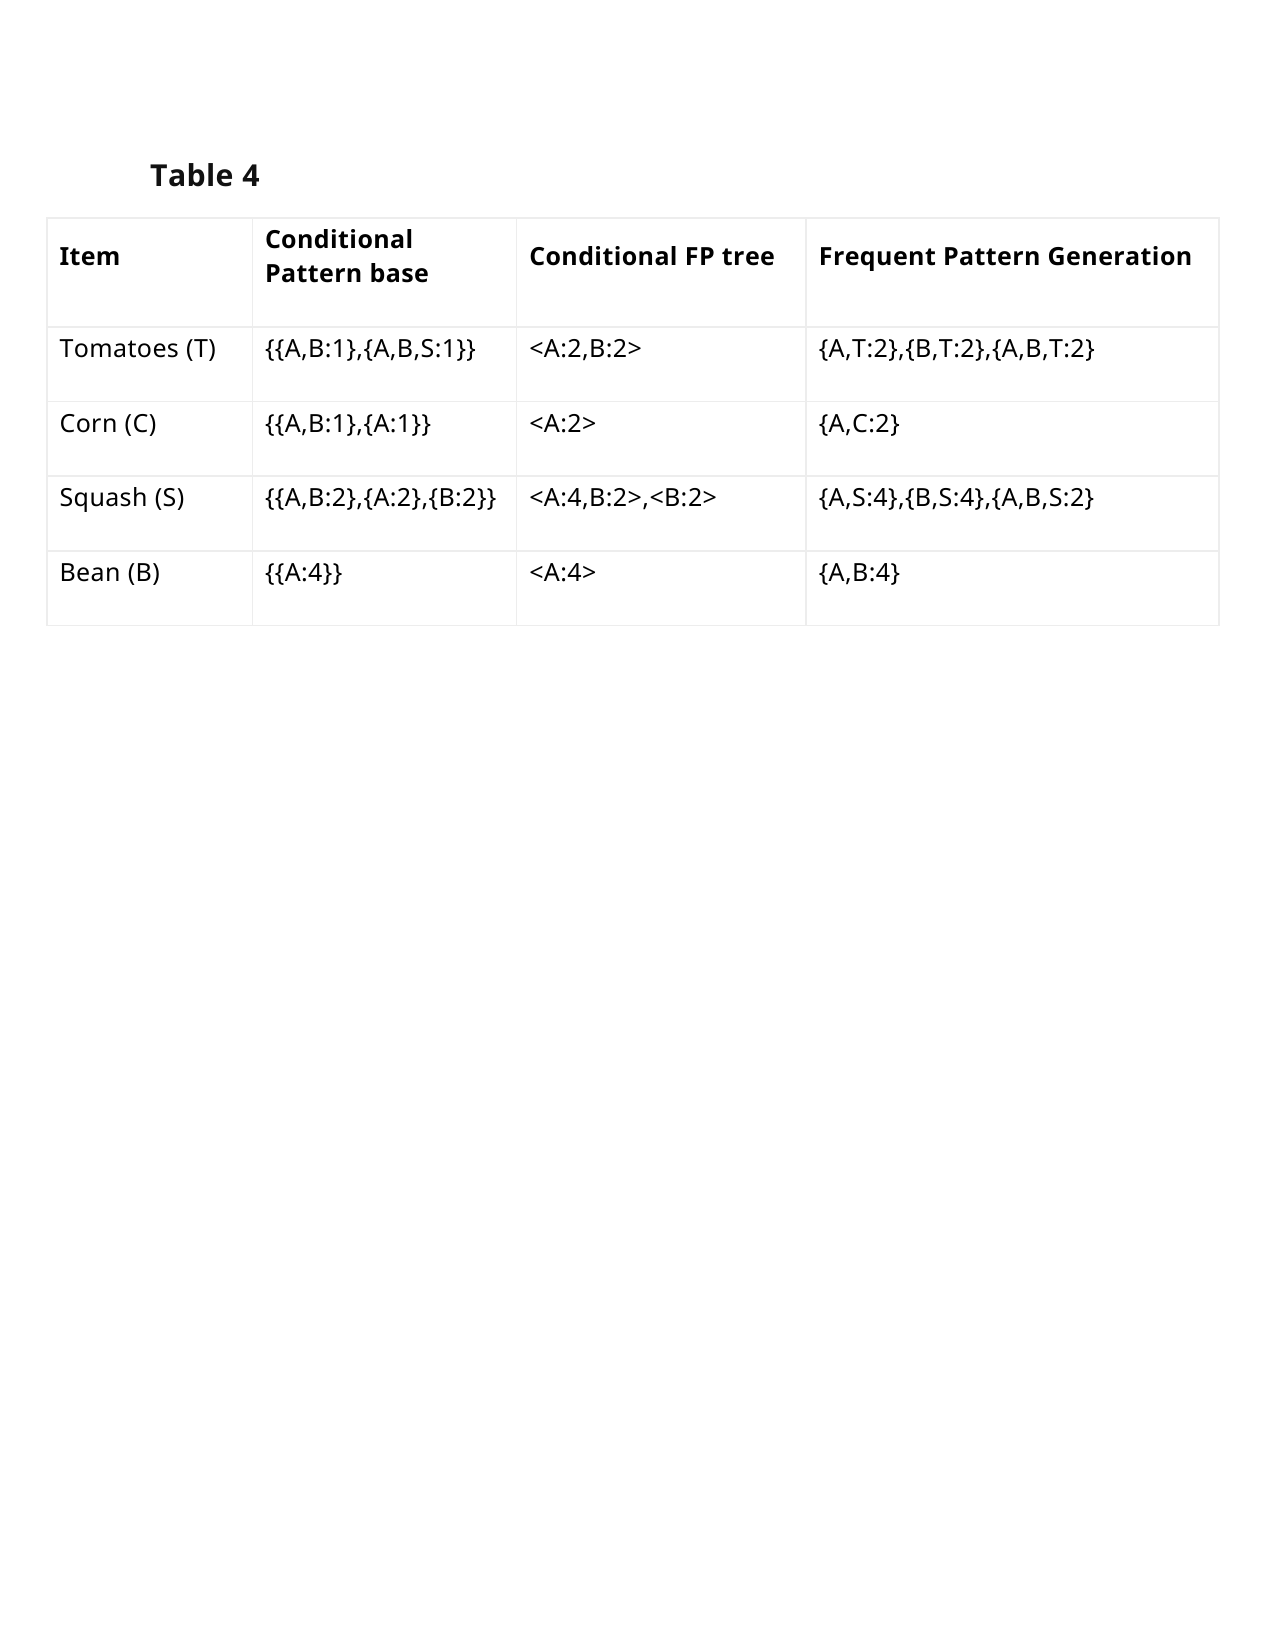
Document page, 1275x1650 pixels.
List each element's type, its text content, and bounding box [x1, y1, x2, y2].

table_cell Squash (S) [48, 477, 252, 550]
table_cell {{A,B:1},{A:1}} [253, 402, 516, 475]
table_cell <A:2> [517, 402, 805, 475]
table_cell {{A,B:2},{A:2},{B:2}} [253, 477, 516, 550]
table_header Item [48, 219, 252, 326]
table_cell Tomatoes (T) [48, 328, 252, 401]
table_cell <A:4> [517, 552, 805, 625]
table_cell {A,B:4} [807, 552, 1218, 625]
table_cell {A,C:2} [807, 402, 1218, 475]
table_cell {A,S:4},{B,S:4},{A,B,S:2} [807, 477, 1218, 550]
table_cell Corn (C) [48, 402, 252, 475]
text Table 4 [150, 150, 1125, 195]
table_cell <A:2,B:2> [517, 328, 805, 401]
table_header Frequent Pattern Generation [807, 219, 1218, 326]
table_cell {{A:4}} [253, 552, 516, 625]
table_cell Bean (B) [48, 552, 252, 625]
table_header Conditional Pattern base [253, 219, 516, 326]
table_cell {A,T:2},{B,T:2},{A,B,T:2} [807, 328, 1218, 401]
table_cell <A:4,B:2>,<B:2> [517, 477, 805, 550]
table_cell {{A,B:1},{A,B,S:1}} [253, 328, 516, 401]
table_header Conditional FP tree [517, 219, 805, 326]
